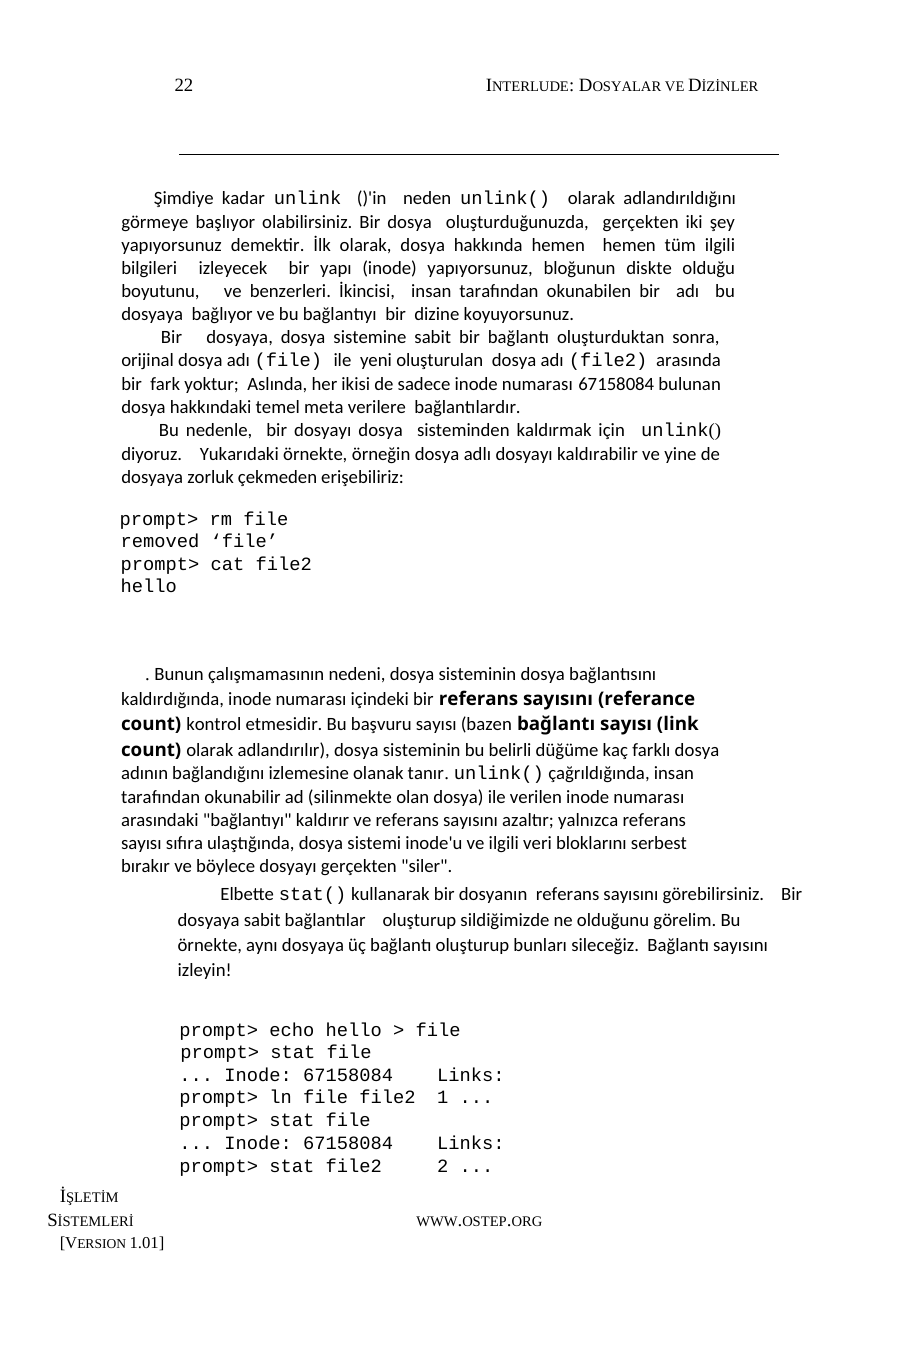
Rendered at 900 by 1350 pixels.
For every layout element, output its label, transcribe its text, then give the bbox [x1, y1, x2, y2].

text Şimdiye kadar unlink ()'in neden unlink() olarak adlandırıldığını görmeye başlıyor olabilirsiniz. Bir dosya oluşturduğunuzda, gerçekten iki şey yapıyorsunuz demektir. İlk olarak, dosya hakkında hemen hemen tüm ilgili bilgileri izleyecek bir yapı (inode) yapıyorsunuz, bloğunun diskte olduğu boyutunu, ve benzerleri. İkincisi, insan tarafından okunabilen bir adı bu dosyaya bağlıyor ve bu bağlantıyı bir dizine koyuyorsunuz. [121, 186, 736, 325]
text Bir dosyaya, dosya sistemine sabit bir bağlantı oluşturduktan sonra, orijinal dosya adı (file) ile yeni oluşturulan dosya adı (file2) arasında bir fark yoktur; Aslında, her ikisi de sadece inode numarası 67158084 bulunan dosya hakkındaki temel meta verilere bağlantılardır. [121, 325, 721, 418]
text Bu nedenle, bir dosyayı dosya sisteminden kaldırmak için unlink() diyoruz. Yukarıdaki örnekte, örneğin dosya adlı dosyayı kaldırabilir ve yine de dosyaya zorluk çekmeden erişebiliriz: [121, 418, 721, 488]
table_header ... Inode: 67158084 prompt> ln file file2 prompt> stat file [179, 1065, 437, 1134]
table_header Links: 1 ... [437, 1065, 571, 1134]
text prompt> rm file removed ‘file’ prompt> cat file2 hello [119, 510, 356, 598]
table_cell ... Inode: 67158084 prompt> stat file2 [179, 1134, 437, 1180]
text Elbette stat() kullanarak bir dosyanın referans sayısını görebilirsiniz. Bir dosyaya sabit bağlantılar oluşturup sildiğimizde ne olduğunu görelim. Bu örnekte, aynı dosyaya üç bağlantı oluşturup bunları sileceğiz. Bağlantı sayısını izleyin! [177, 882, 805, 981]
table_cell Links: 2 ... [437, 1134, 571, 1180]
text . Bunun çalışmamasının nedeni, dosya sisteminin dosya bağlantısını kaldırdığında, inode numarası içindeki bir referans sayısını (referance count) kontrol etmesidir. Bu başvuru sayısı (bazen bağlantı sayısı (link count) olarak adlandırılır), dosya sisteminin bu belirli düğüme kaç farklı dosya adının bağlandığını izlemesine olanak tanır. unlink() çağrıldığında, insan tarafından okunabilir ad (silinmekte olan dosya) ile verilen inode numarası arasındaki "bağlantıyı" kaldırır ve referans sayısını azaltır; yalnızca referans sayısı sıfıra ulaştığında, dosya sistemi inode'u ve ilgili veri bloklarını serbest bırakır ve böylece dosyayı gerçekten "siler". [121, 662, 721, 877]
text prompt> echo hello > file prompt> stat file [179, 1020, 538, 1064]
